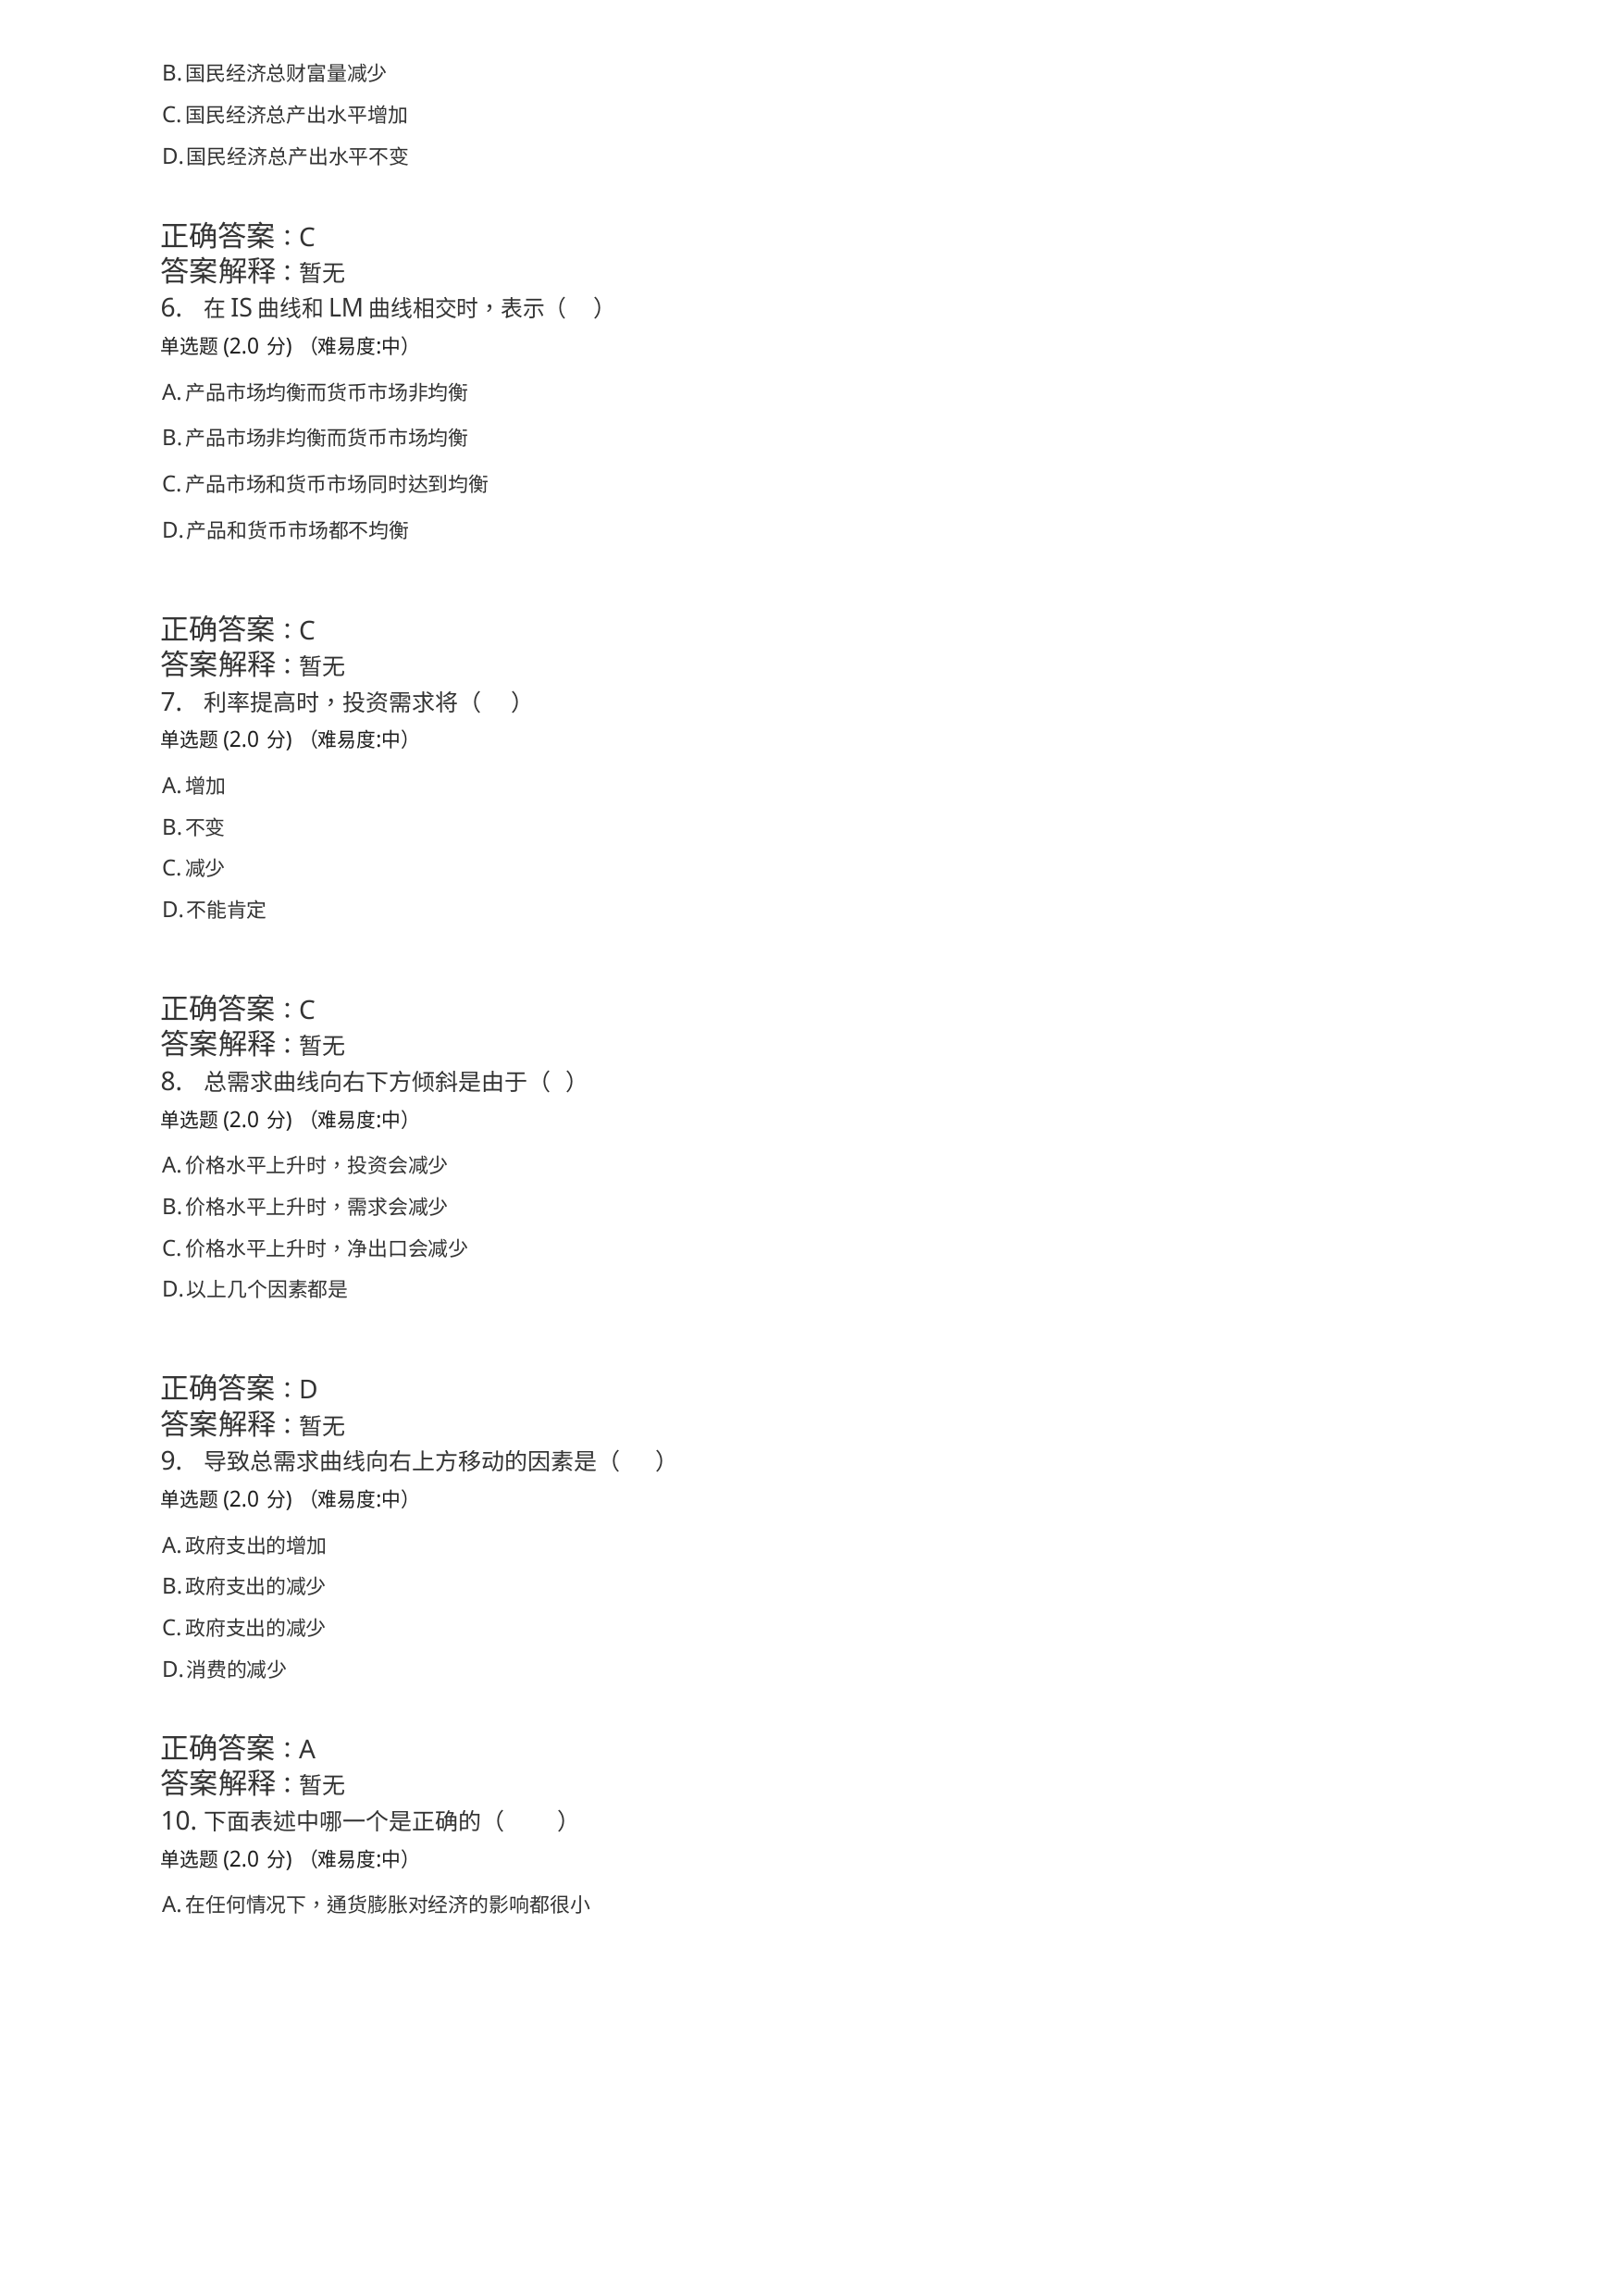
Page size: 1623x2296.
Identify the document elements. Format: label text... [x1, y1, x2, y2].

list 消费的减少 [162, 1653, 1474, 1683]
text 正确答案：D 答案解释：暂⽆ [160, 1371, 346, 1443]
list 不变 [162, 811, 1474, 841]
text 正确答案：C 答案解释：暂⽆ [160, 217, 346, 290]
list 政府⽀出的减少 [162, 1612, 1474, 1642]
text 正确答案：C 答案解释：暂⽆ [160, 990, 346, 1063]
list 不能肯定 [162, 894, 1474, 924]
text 单选题 (2.0 分) （难易度:中） [160, 1483, 1474, 1513]
list 政府⽀出的增加 [162, 1529, 1474, 1559]
text 单选题 (2.0 分) （难易度:中） [160, 724, 1474, 754]
subtitle 总需求曲线向右下⽅倾斜是由于（ ） [160, 1063, 1474, 1098]
text 正确答案：A 答案解释：暂⽆ [160, 1730, 346, 1803]
list 以上⼏个因素都是 [162, 1273, 1474, 1304]
list 国⺠经济总财富量减少 [162, 52, 1474, 88]
subtitle 导致总需求曲线向右上⽅移动的因素是（ ） [160, 1443, 1474, 1477]
list 在IS曲线和LM曲线相交时，表⽰（ ） [160, 290, 1474, 324]
list 产品市场均衡⽽货币市场⾮均衡 [162, 377, 1474, 406]
text 单选题 (2.0 分) （难易度:中） [160, 330, 1474, 361]
list 产品市场和货币市场同时达到均衡 [162, 468, 1474, 498]
list 价格⽔平上升时，需求会减少 [162, 1191, 1474, 1221]
list 政府⽀出的减少 [162, 1570, 1474, 1601]
list 国⺠经济总产出⽔平增加 [162, 99, 1474, 130]
list 价格⽔平上升时，净出⼝会减少 [162, 1232, 1474, 1262]
list 增加 [162, 770, 1474, 800]
text 单选题 (2.0 分) （难易度:中） [160, 1103, 1474, 1134]
list 产品市场⾮均衡⽽货币市场均衡 [162, 422, 1474, 453]
subtitle 利率提⾼时，投资需求将（ ） [160, 683, 1474, 718]
list 产品和货币市场都不均衡 [162, 514, 1474, 544]
list 在任何情况下，通货膨胀对经济的影响都很⼩ [162, 1889, 1474, 1919]
list 国⺠经济总产出⽔平不变 [162, 141, 1474, 170]
list 减少 [162, 852, 1474, 883]
text 单选题 (2.0 分) （难易度:中） [160, 1843, 1474, 1873]
list 价格⽔平上升时，投资会减少 [162, 1149, 1474, 1180]
text 正确答案：C 答案解释：暂⽆ [160, 611, 346, 683]
subtitle 下⾯表述中哪⼀个是正确的（ ） [160, 1803, 1474, 1837]
